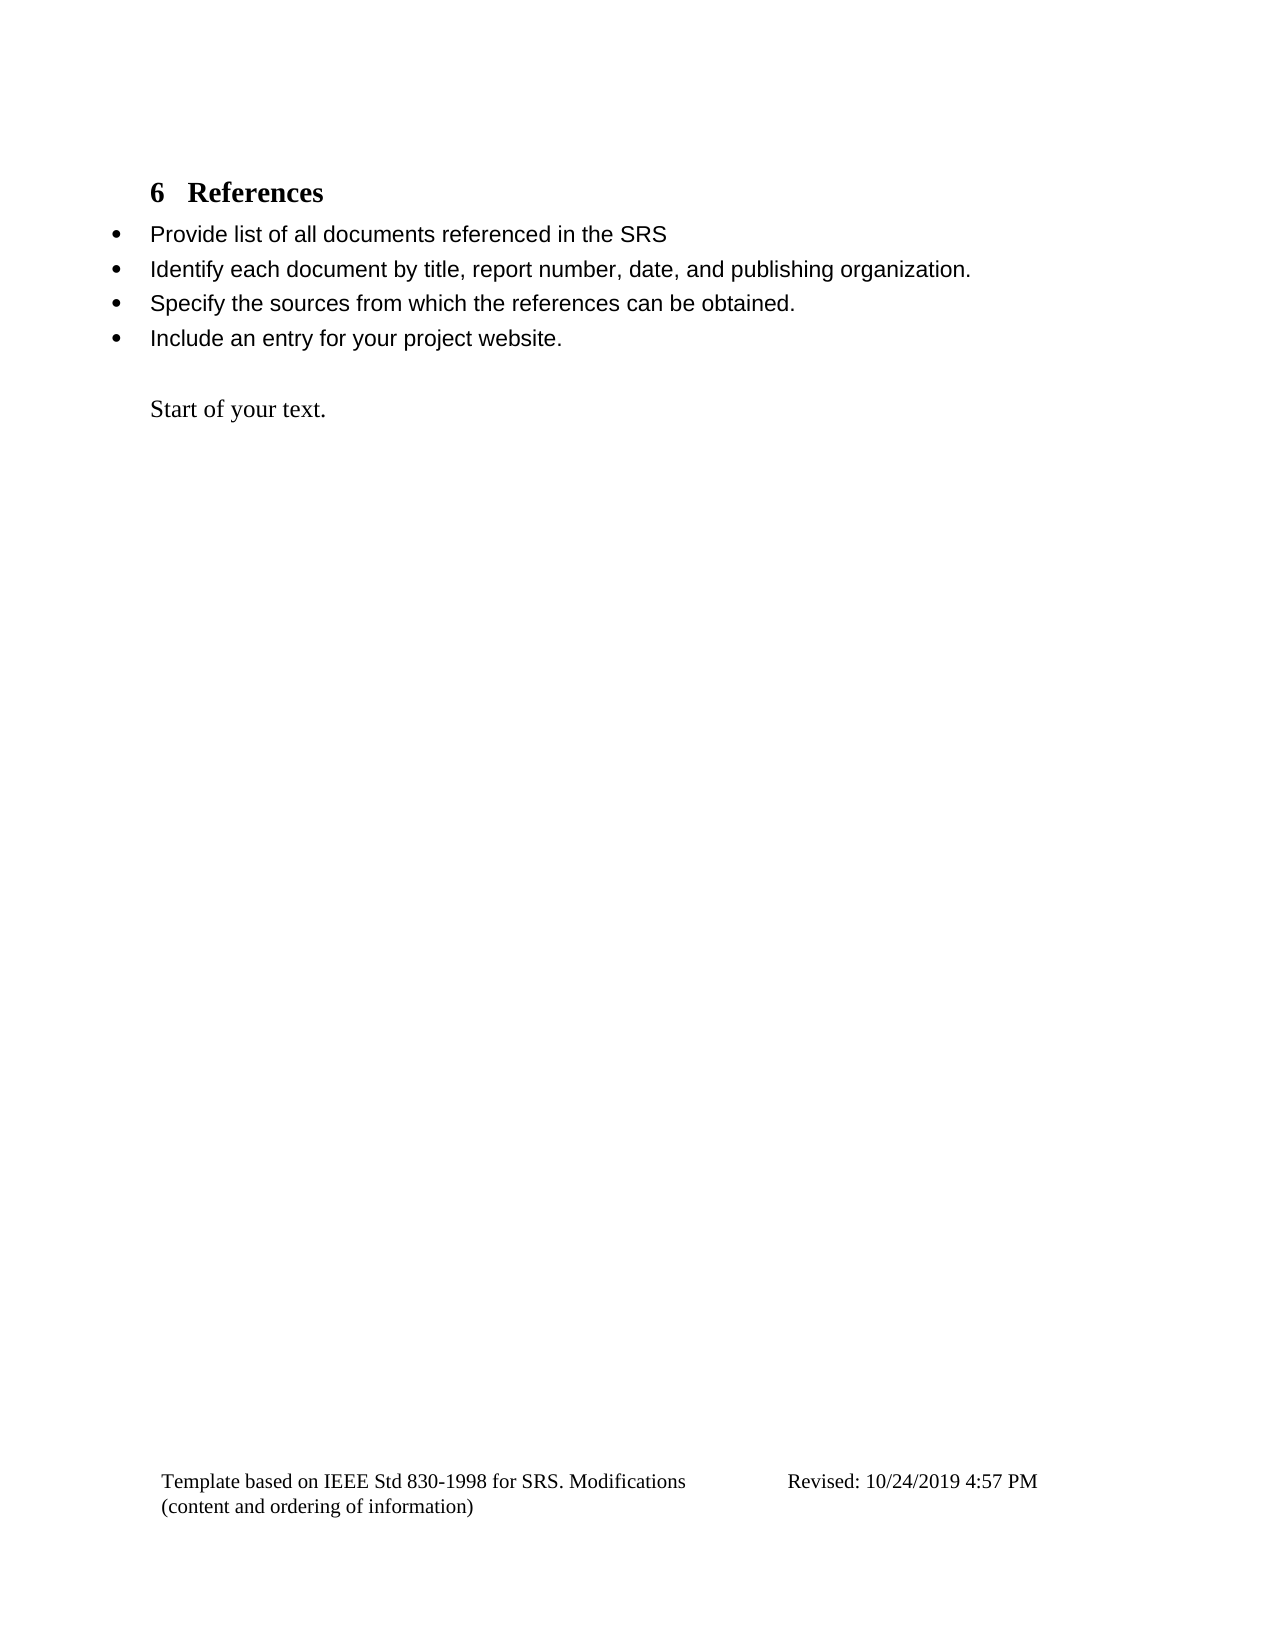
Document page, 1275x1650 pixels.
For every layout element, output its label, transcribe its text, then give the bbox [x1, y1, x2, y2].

subtitle References [150, 175, 1125, 208]
list Include an entry for your project website. [112, 325, 1125, 351]
list Identify each document by title, report number, date, and publishing organization. [112, 256, 1125, 282]
list Provide list of all documents referenced in the SRS [112, 221, 1125, 247]
list Specify the sources from which the references can be obtained. [112, 290, 1125, 317]
text Start of your text. [150, 394, 1125, 423]
